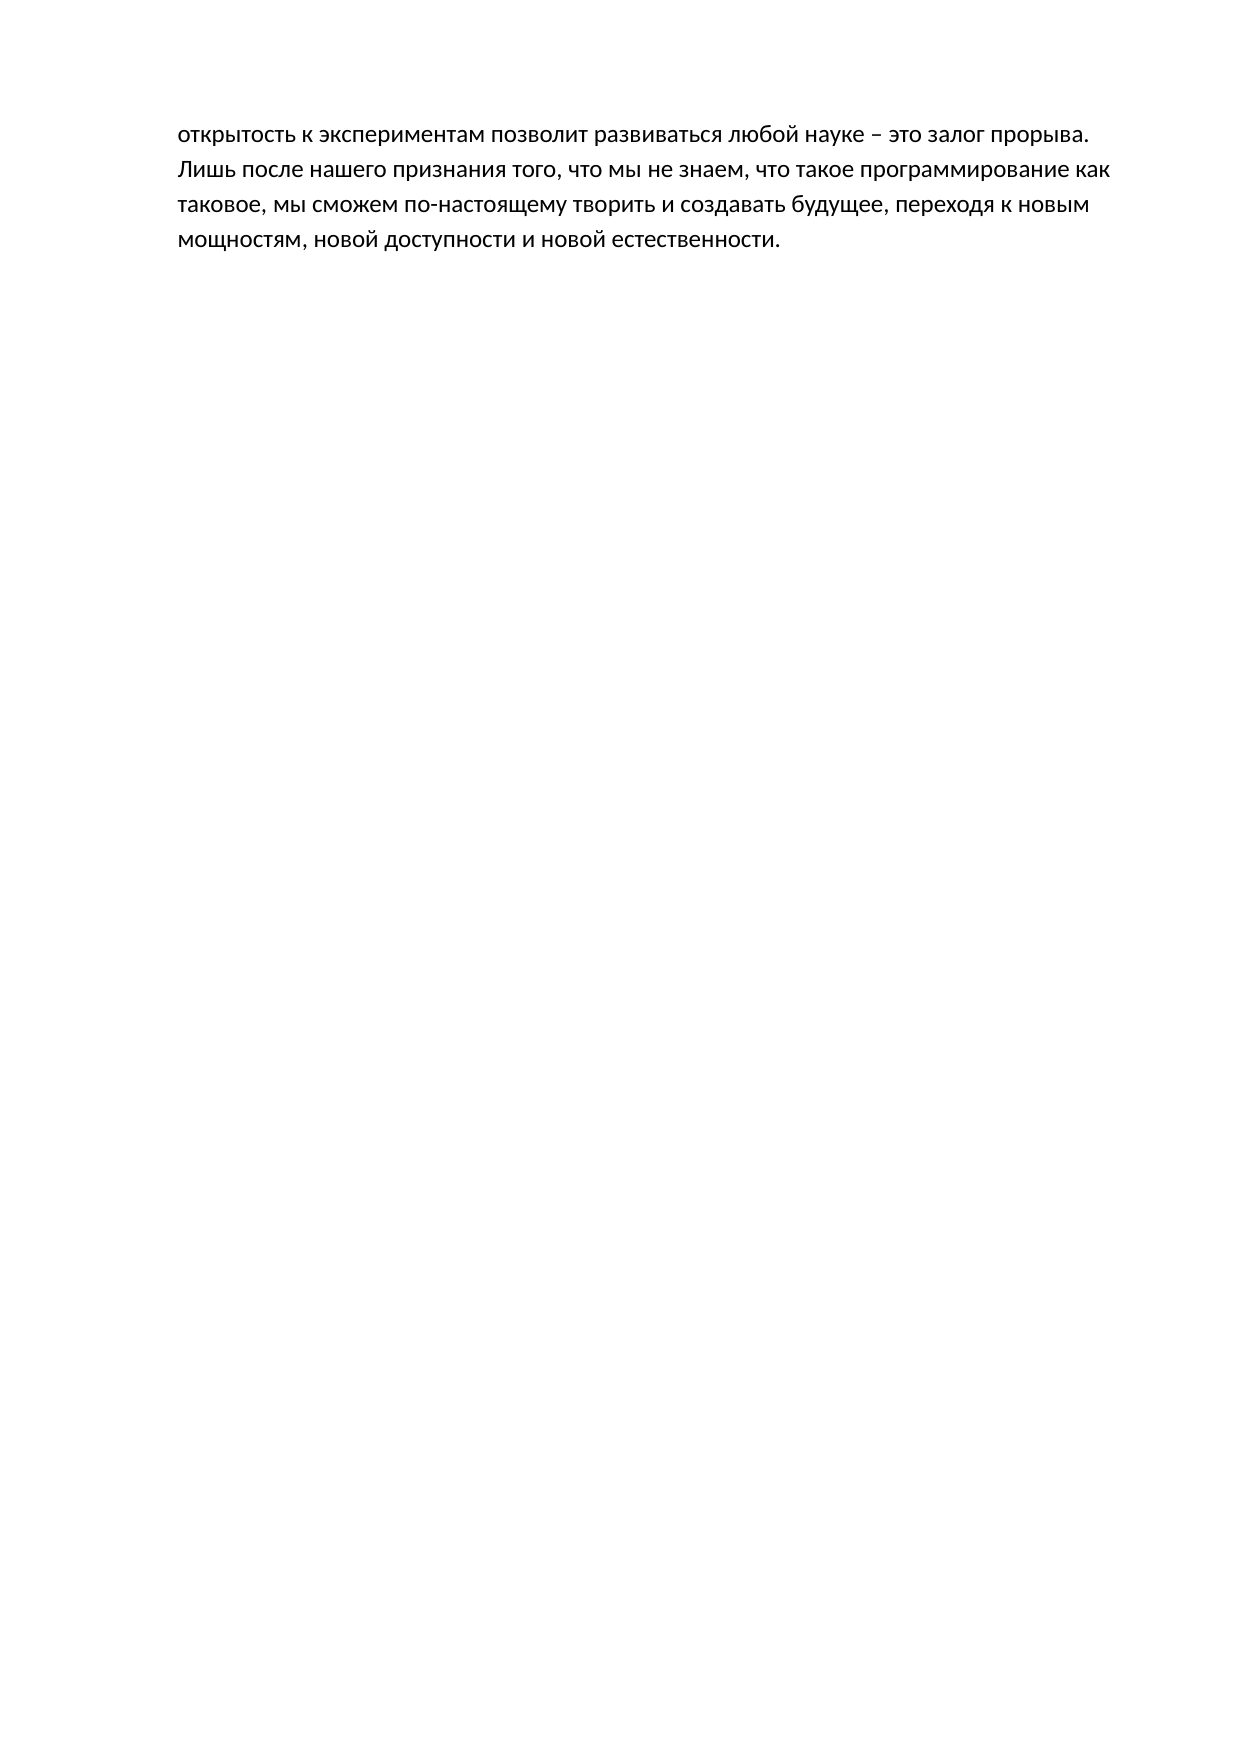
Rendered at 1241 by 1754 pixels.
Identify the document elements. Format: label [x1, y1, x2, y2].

text [177, 118, 1152, 254]
